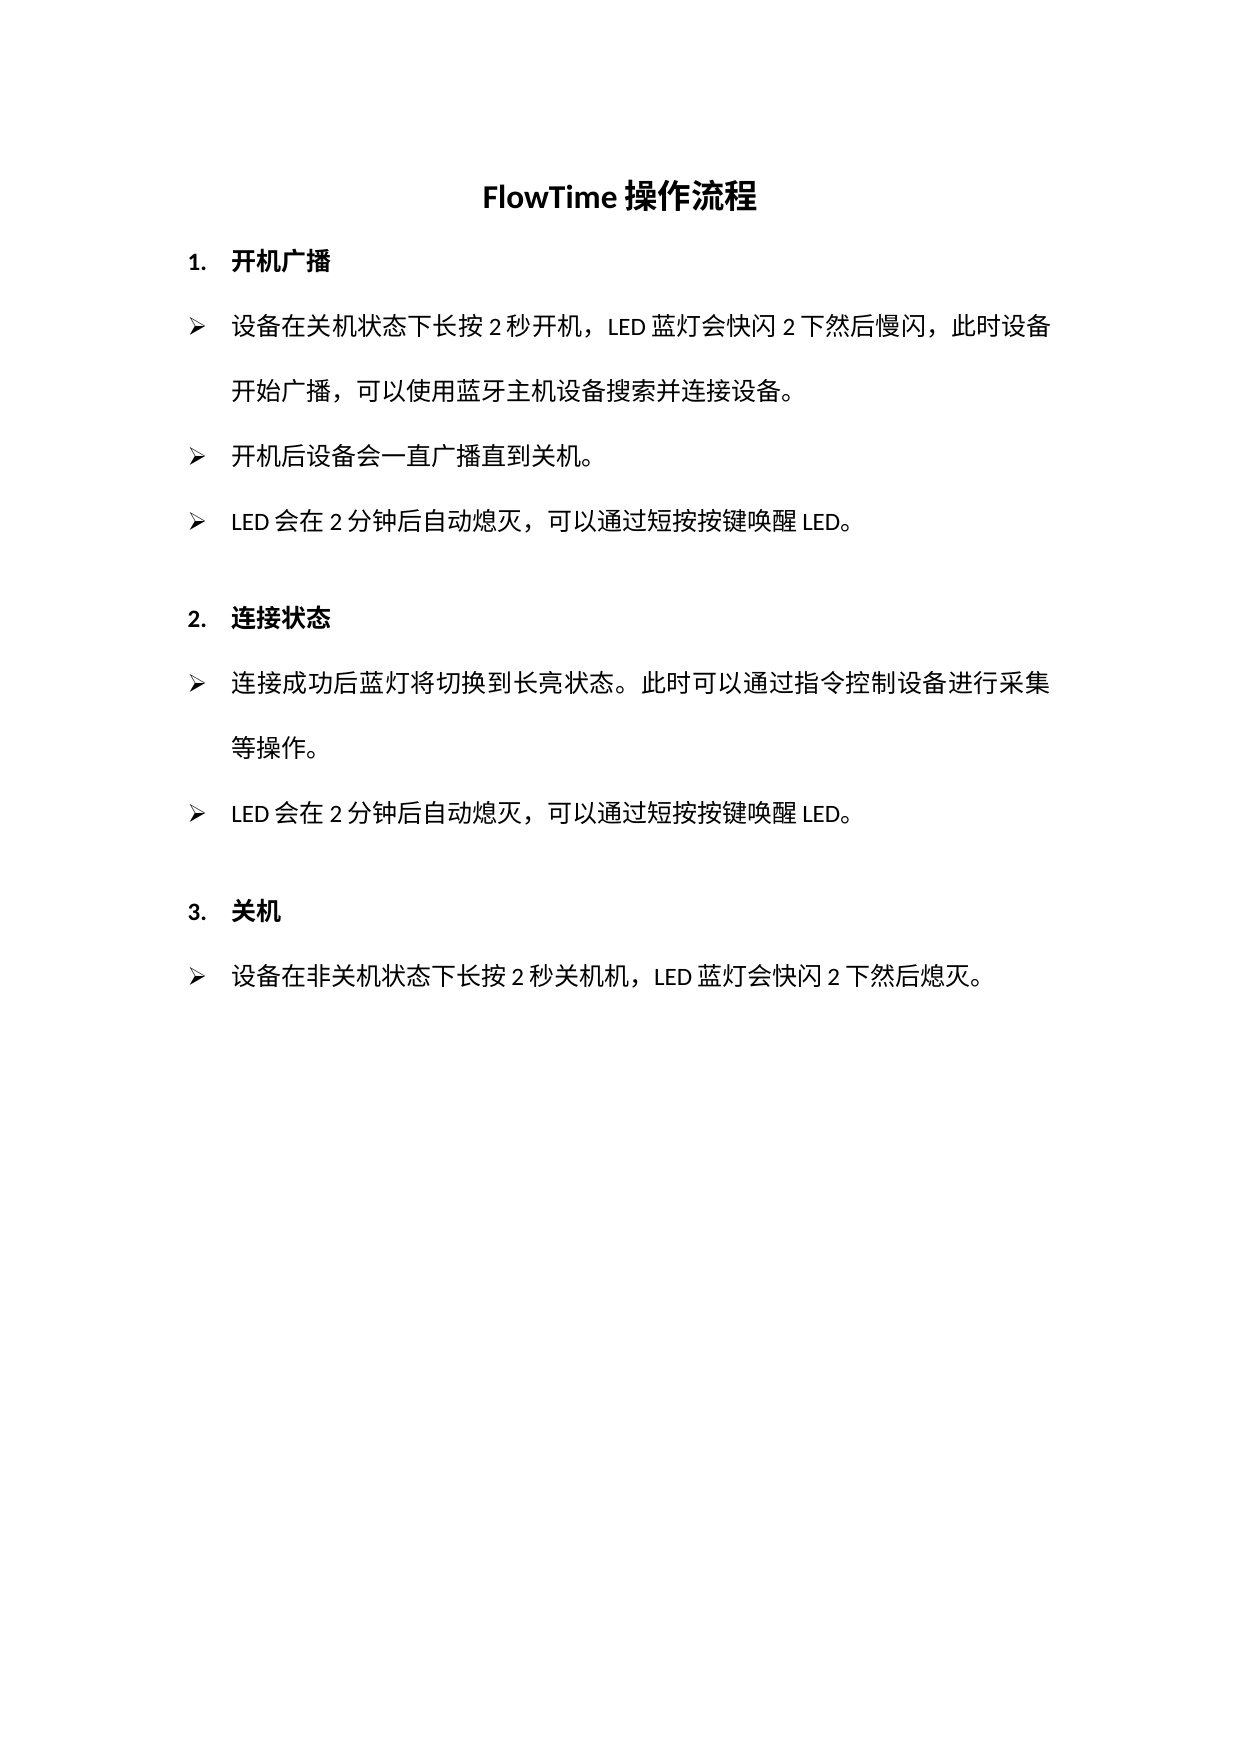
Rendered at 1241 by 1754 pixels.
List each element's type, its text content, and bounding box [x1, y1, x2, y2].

list LED会在2分钟后自动熄灭，可以通过短按按键唤醒LED。 [187, 779, 1053, 844]
list 连接成功后蓝灯将切换到长亮状态。此时可以通过指令控制设备进行采集等操作。 [187, 649, 1053, 779]
list 关机 [187, 877, 1053, 942]
list LED会在2分钟后自动熄灭，可以通过短按按键唤醒LED。 [187, 487, 1053, 552]
list 设备在非关机状态下长按2秒关机机，LED蓝灯会快闪2下然后熄灭。 [187, 942, 1053, 1007]
text FlowTime操作流程 [187, 162, 1053, 227]
list 设备在关机状态下长按2秒开机，LED蓝灯会快闪2下然后慢闪，此时设备开始广播，可以使用蓝牙主机设备搜索并连接设备。 [187, 292, 1053, 422]
list 开机广播 [187, 227, 1053, 292]
list 连接状态 [187, 584, 1053, 649]
list 开机后设备会一直广播直到关机。 [187, 422, 1053, 487]
